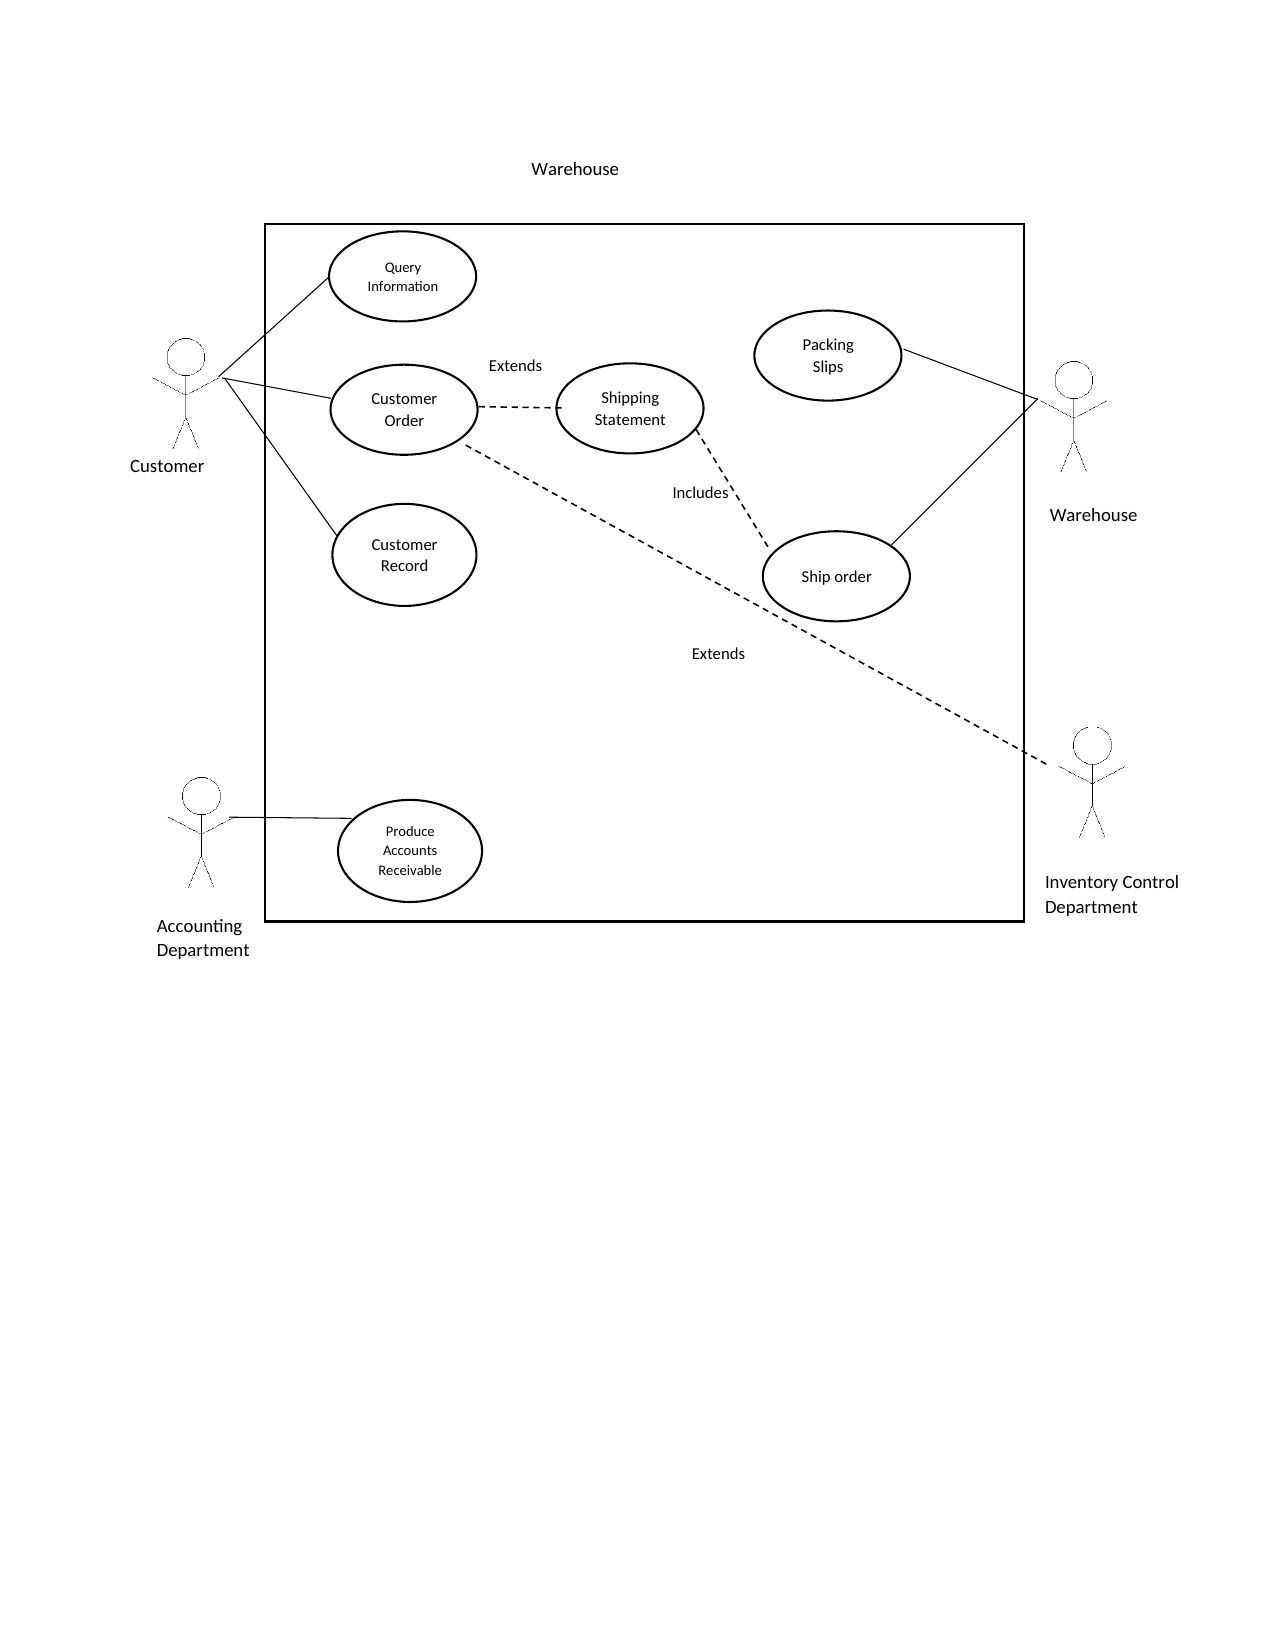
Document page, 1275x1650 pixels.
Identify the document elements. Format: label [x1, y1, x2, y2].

picture [1040, 361, 1107, 472]
picture [167, 777, 235, 888]
picture [1058, 727, 1125, 838]
picture [152, 338, 219, 449]
